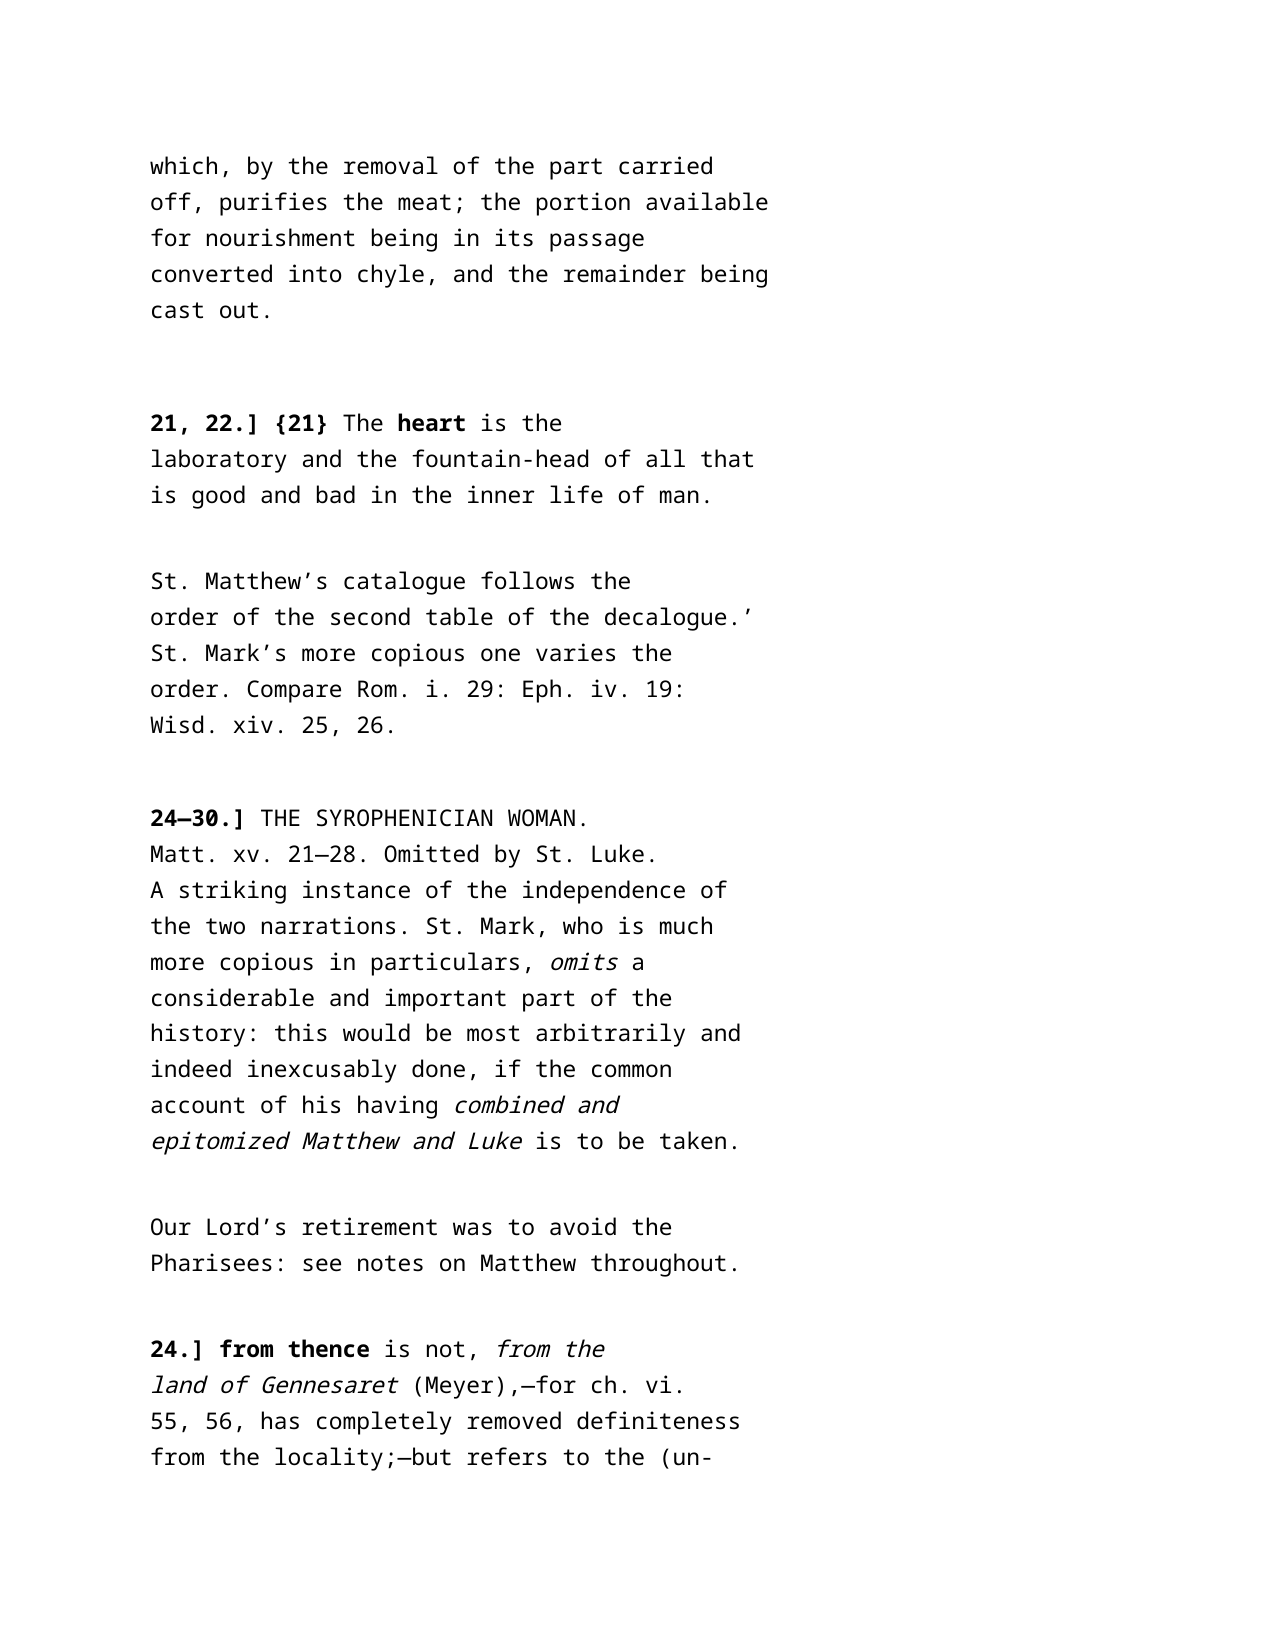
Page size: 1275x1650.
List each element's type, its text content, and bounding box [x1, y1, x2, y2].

text St. Matthew’s catalogue follows the order of the second table of the decalogue.’ St. Mark’s more copious one varies the order. Compare Rom. i. 29: Eph. iv. 19: Wisd. xiv. 25, 26. [150, 565, 1125, 740]
text 21, 22.] {21} The heart is the laboratory and the fountain-head of all that is good and bad in the inner life of man. [150, 407, 1125, 541]
text 24—30.] THE SYROPHENICIAN WOMAN. Matt. xv. 21—28. Omitted by St. Luke. A striking instance of the independence of the two narrations. St. Mark, who is much more copious in particulars, omits a considerable and important part of the history: this would be most arbitrarily and indeed inexcusably done, if the common account of his having combined and epitomized Matthew and Luke is to be taken. [150, 766, 1125, 1187]
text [150, 1333, 1125, 1472]
text which, by the removal of the part carried off, purifies the meat; the portion available for nourishment being in its passage converted into chyle, and the remainder being cast out. [150, 150, 1125, 325]
text Our Lord’s retirement was to avoid the Pharisees: see notes on Matthew throughout. [150, 1211, 1125, 1309]
